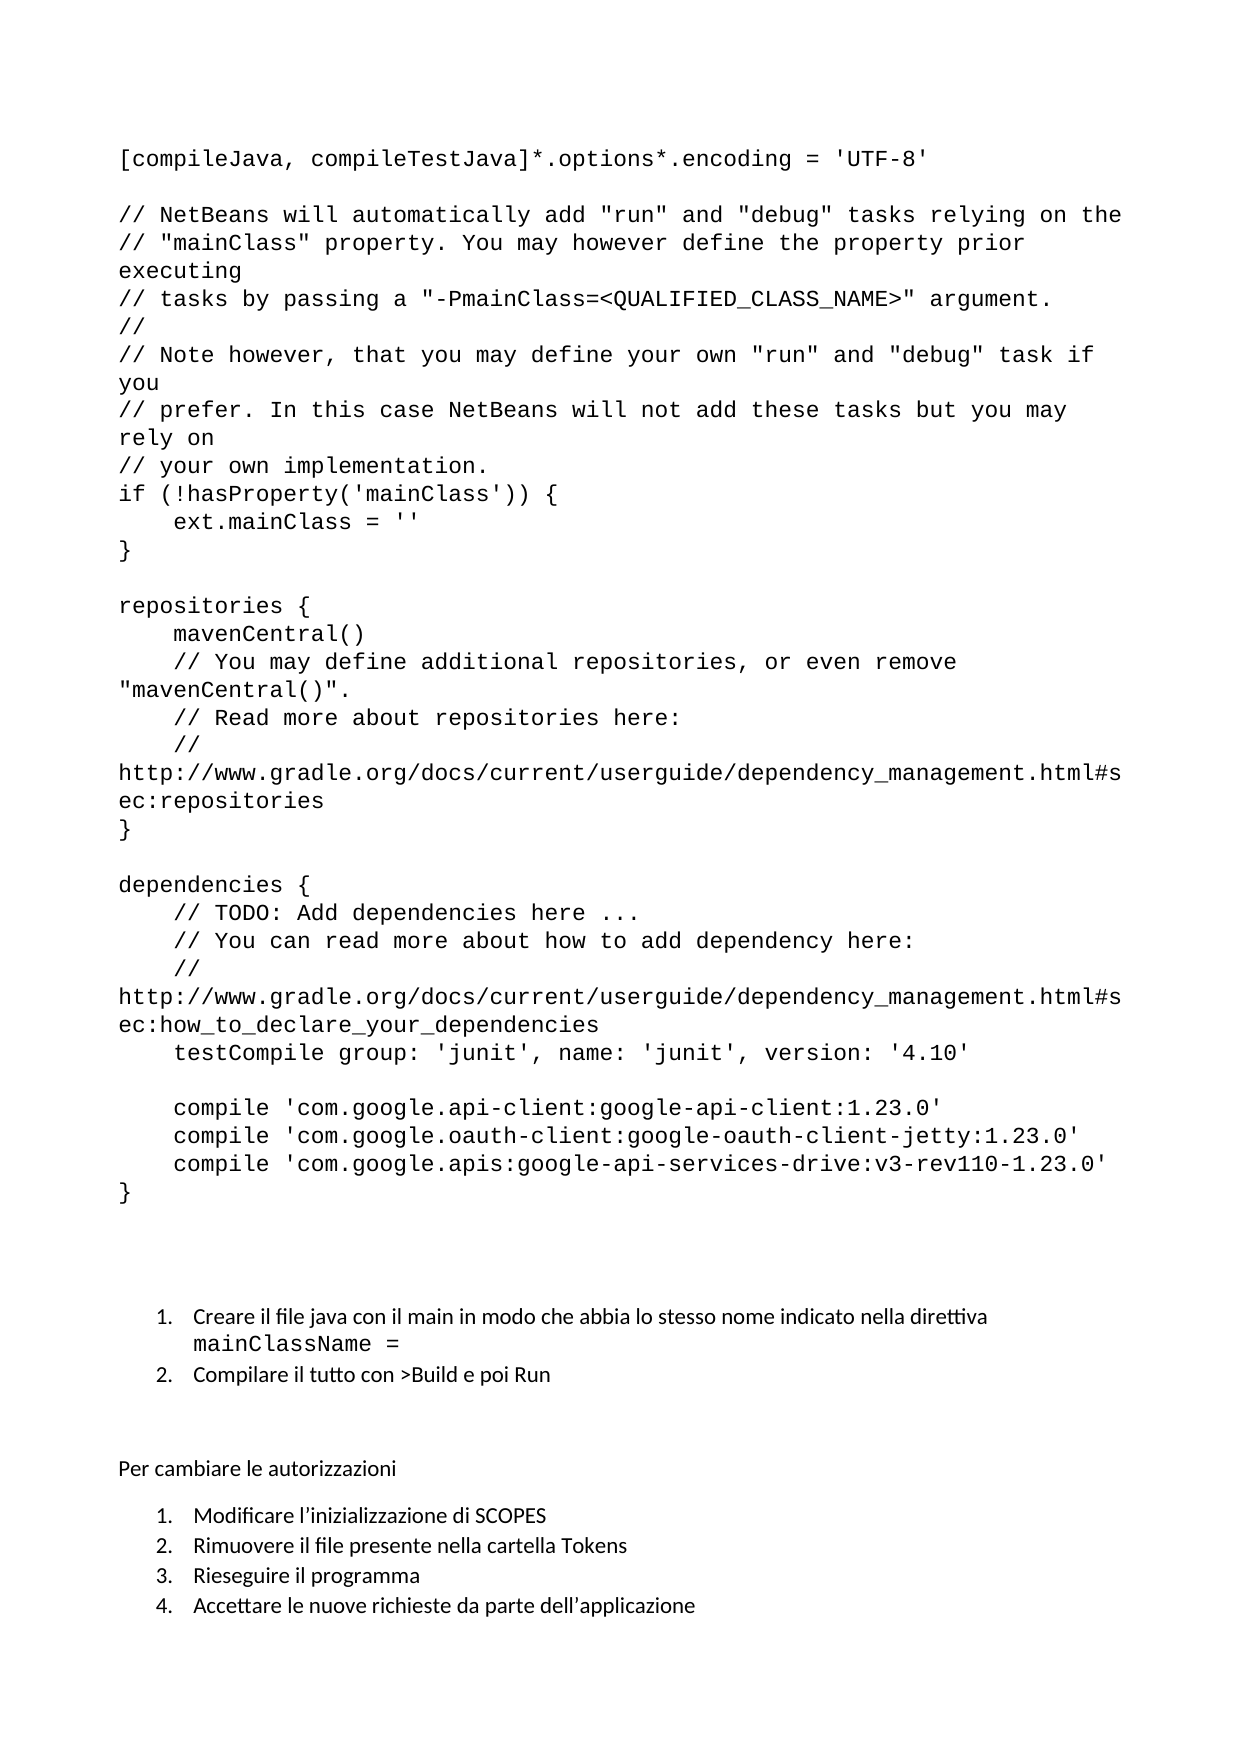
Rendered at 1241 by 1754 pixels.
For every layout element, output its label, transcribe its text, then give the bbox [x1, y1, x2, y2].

text // Read more about repositories here: [118, 706, 1122, 732]
text // http://www.gradle.org/docs/current/userguide/dependency_management.html#sec:repositories [118, 734, 1122, 816]
text // [118, 315, 1122, 341]
text // your own implementation. [118, 455, 1122, 481]
text } [118, 818, 1122, 843]
text repositories { [118, 594, 1122, 620]
text mavenCentral() [118, 622, 1122, 648]
text // tasks by passing a "-PmainClass=<QUALIFIED_CLASS_NAME>" argument. [118, 287, 1122, 313]
list Rieseguire il programma [156, 1561, 1122, 1589]
text // prefer. In this case NetBeans will not add these tasks but you may rely on [118, 399, 1122, 453]
text compile 'com.google.apis:google-api-services-drive:v3-rev110-1.23.0' [118, 1153, 1122, 1178]
text testCompile group: 'junit', name: 'junit', version: '4.10' [118, 1041, 1122, 1067]
list Modificare l’inizializzazione di SCOPES [156, 1501, 1122, 1529]
text Per cambiare le autorizzazioni [118, 1454, 1122, 1482]
list Accettare le nuove richieste da parte dell’applicazione [156, 1591, 1122, 1619]
text // You can read more about how to add dependency here: [118, 929, 1122, 955]
text dependencies { [118, 873, 1122, 899]
text } [118, 538, 1122, 564]
text } [118, 1181, 1122, 1206]
text if (!hasProperty('mainClass')) { [118, 483, 1122, 508]
text ext.mainClass = '' [118, 511, 1122, 536]
list Creare il file java con il main in modo che abbia lo stesso nome indicato nella direttiva mainClassName = [156, 1302, 1122, 1358]
text // You may define additional repositories, or even remove "mavenCentral()". [118, 650, 1122, 704]
text // http://www.gradle.org/docs/current/userguide/dependency_management.html#sec:how_to_declare_your_dependencies [118, 957, 1122, 1039]
text // NetBeans will automatically add "run" and "debug" tasks relying on the [118, 203, 1122, 229]
list Compilare il tutto con >Build e poi Run [156, 1360, 1122, 1388]
text // "mainClass" property. You may however define the property prior executing [118, 231, 1122, 285]
list Rimuovere il file presente nella cartella Tokens [156, 1531, 1122, 1559]
text compile 'com.google.oauth-client:google-oauth-client-jetty:1.23.0' [118, 1125, 1122, 1151]
text // TODO: Add dependencies here ... [118, 901, 1122, 927]
text [compileJava, compileTestJava]*.options*.encoding = 'UTF-8' [118, 148, 1122, 173]
text compile 'com.google.api-client:google-api-client:1.23.0' [118, 1097, 1122, 1123]
text // Note however, that you may define your own "run" and "debug" task if you [118, 343, 1122, 397]
